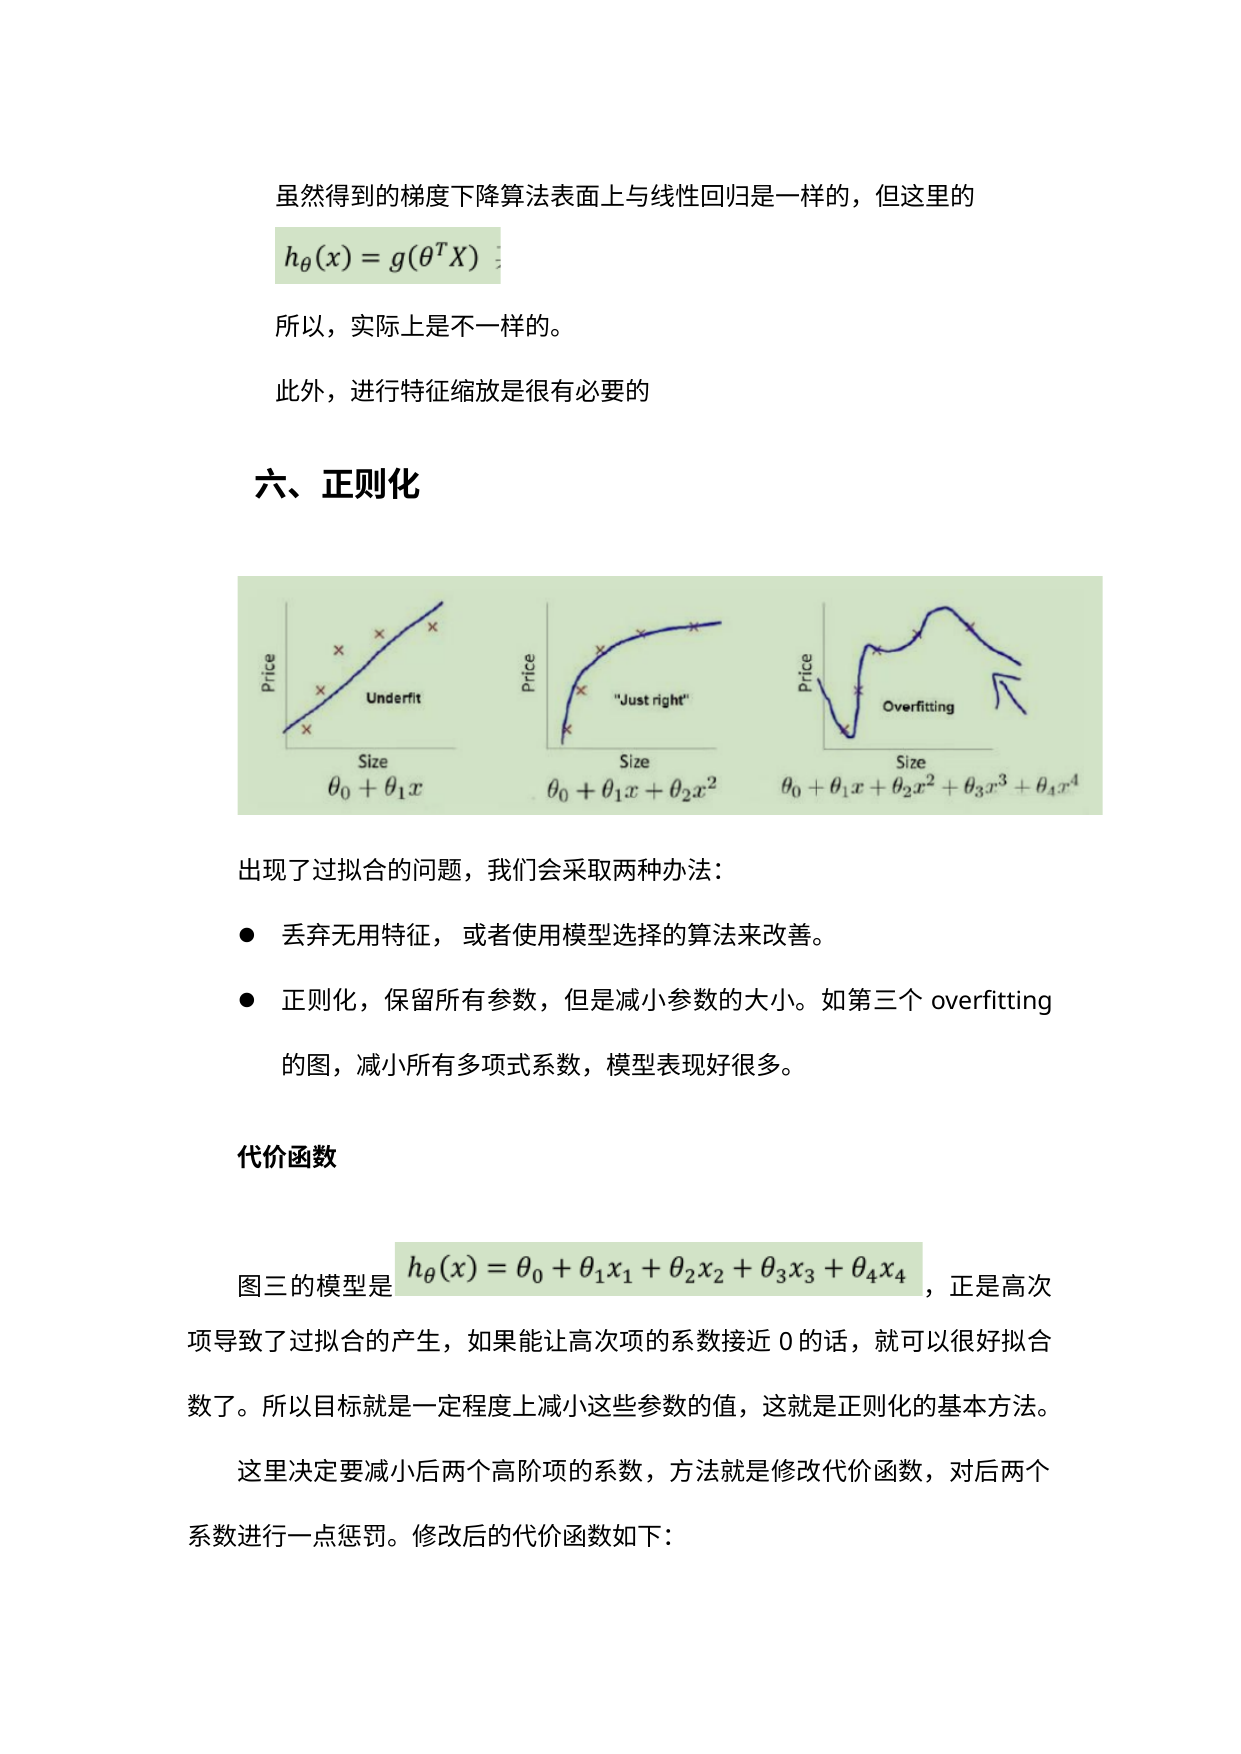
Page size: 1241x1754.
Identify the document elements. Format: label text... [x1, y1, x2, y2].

text 这里决定要减小后两个高阶项的系数，方法就是修改代价函数，对后两个系数进行一点惩罚。修改后的代价函数如下： [187, 1437, 1053, 1567]
list 丢弃无用特征， 或者使用模型选择的算法来改善。 [237, 901, 1053, 966]
list 正则化，保留所有参数，但是减小参数的大小。如第三个overfitting的图，减小所有多项式系数，模型表现好很多。 [237, 966, 1053, 1096]
subtitle 六、正则化 [187, 449, 1053, 514]
text 出现了过拟合的问题，我们会采取两种办法： [187, 836, 1053, 901]
text 所以，实际上是不一样的。 [225, 292, 1053, 357]
text 虽然得到的梯度下降算法表面上与线性回归是一样的，但这里的 [225, 162, 1053, 227]
subtitle 代价函数 [187, 1123, 1053, 1188]
picture [275, 227, 501, 284]
picture [237, 576, 1103, 815]
text 图三的模型是，正是高次项导致了过拟合的产生，如果能让高次项的系数接近0的话，就可以很好拟合数了。所以目标就是一定程度上减小这些参数的值，这就是正则化的基本方法。 [187, 1242, 1053, 1437]
text 此外，进行特征缩放是很有必要的 [225, 357, 1053, 422]
picture [394, 1242, 923, 1296]
